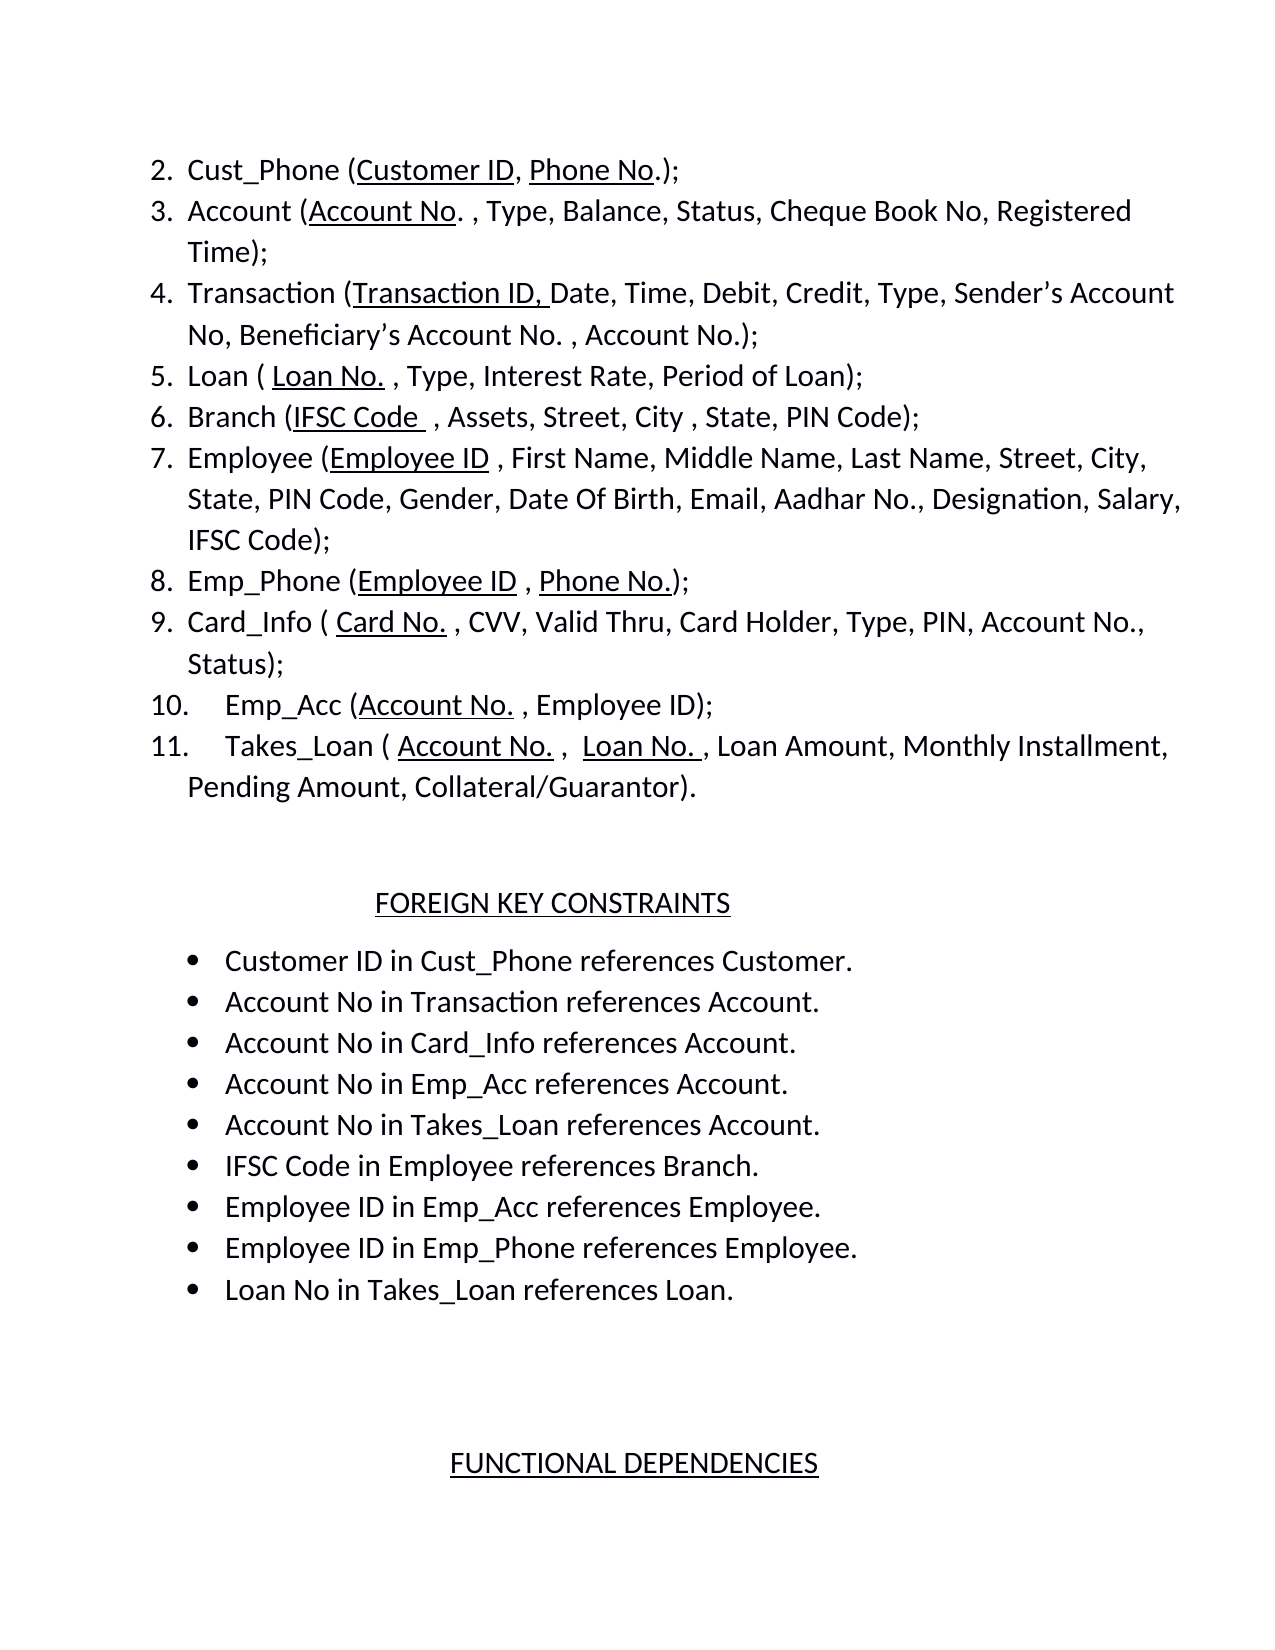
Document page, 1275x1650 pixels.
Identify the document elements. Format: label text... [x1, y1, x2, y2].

list IFSC Code in Employee references Branch. [187, 1146, 1196, 1184]
list Employee ID in Emp_Phone references Employee. [187, 1229, 1196, 1267]
list Branch (IFSC Code , Assets, Street, City , State, PIN Code); [150, 397, 1196, 435]
list Customer ID in Cust_Phone references Customer. [187, 941, 1196, 979]
list Employee ID in Emp_Acc references Employee. [187, 1187, 1196, 1226]
list Cust_Phone (Customer ID, Phone No.); [150, 150, 1196, 188]
text FUNCTIONAL DEPENDENCIES [375, 1443, 1196, 1481]
list Account (Account No. , Type, Balance, Status, Cheque Book No, Registered Time); [150, 191, 1196, 270]
list Transaction (Transaction ID, Date, Time, Debit, Credit, Type, Sender’s Account No, Beneficiary’s Account No. , Account No.); [150, 273, 1196, 353]
list Emp_Acc (Account No. , Employee ID); [150, 685, 1196, 723]
list Takes_Loan ( Account No. , Loan No. , Loan Amount, Monthly Installment, Pending Amount, Collateral/Guarantor). [150, 726, 1196, 805]
list Loan No in Takes_Loan references Loan. [187, 1270, 1196, 1308]
list Account No in Transaction references Account. [187, 982, 1196, 1020]
text FOREIGN KEY CONSTRAINTS [300, 883, 1196, 921]
list Emp_Phone (Employee ID , Phone No.); [150, 561, 1196, 599]
list Account No in Card_Info references Account. [187, 1023, 1196, 1061]
list Loan ( Loan No. , Type, Interest Rate, Period of Loan); [150, 356, 1196, 394]
list Account No in Emp_Acc references Account. [187, 1064, 1196, 1102]
list Account No in Takes_Loan references Account. [187, 1105, 1196, 1143]
list Employee (Employee ID , First Name, Middle Name, Last Name, Street, City, State, PIN Code, Gender, Date Of Birth, Email, Aadhar No., Designation, Salary, IFSC Code); [150, 438, 1196, 558]
list Card_Info ( Card No. , CVV, Valid Thru, Card Holder, Type, PIN, Account No., Status); [150, 603, 1196, 682]
